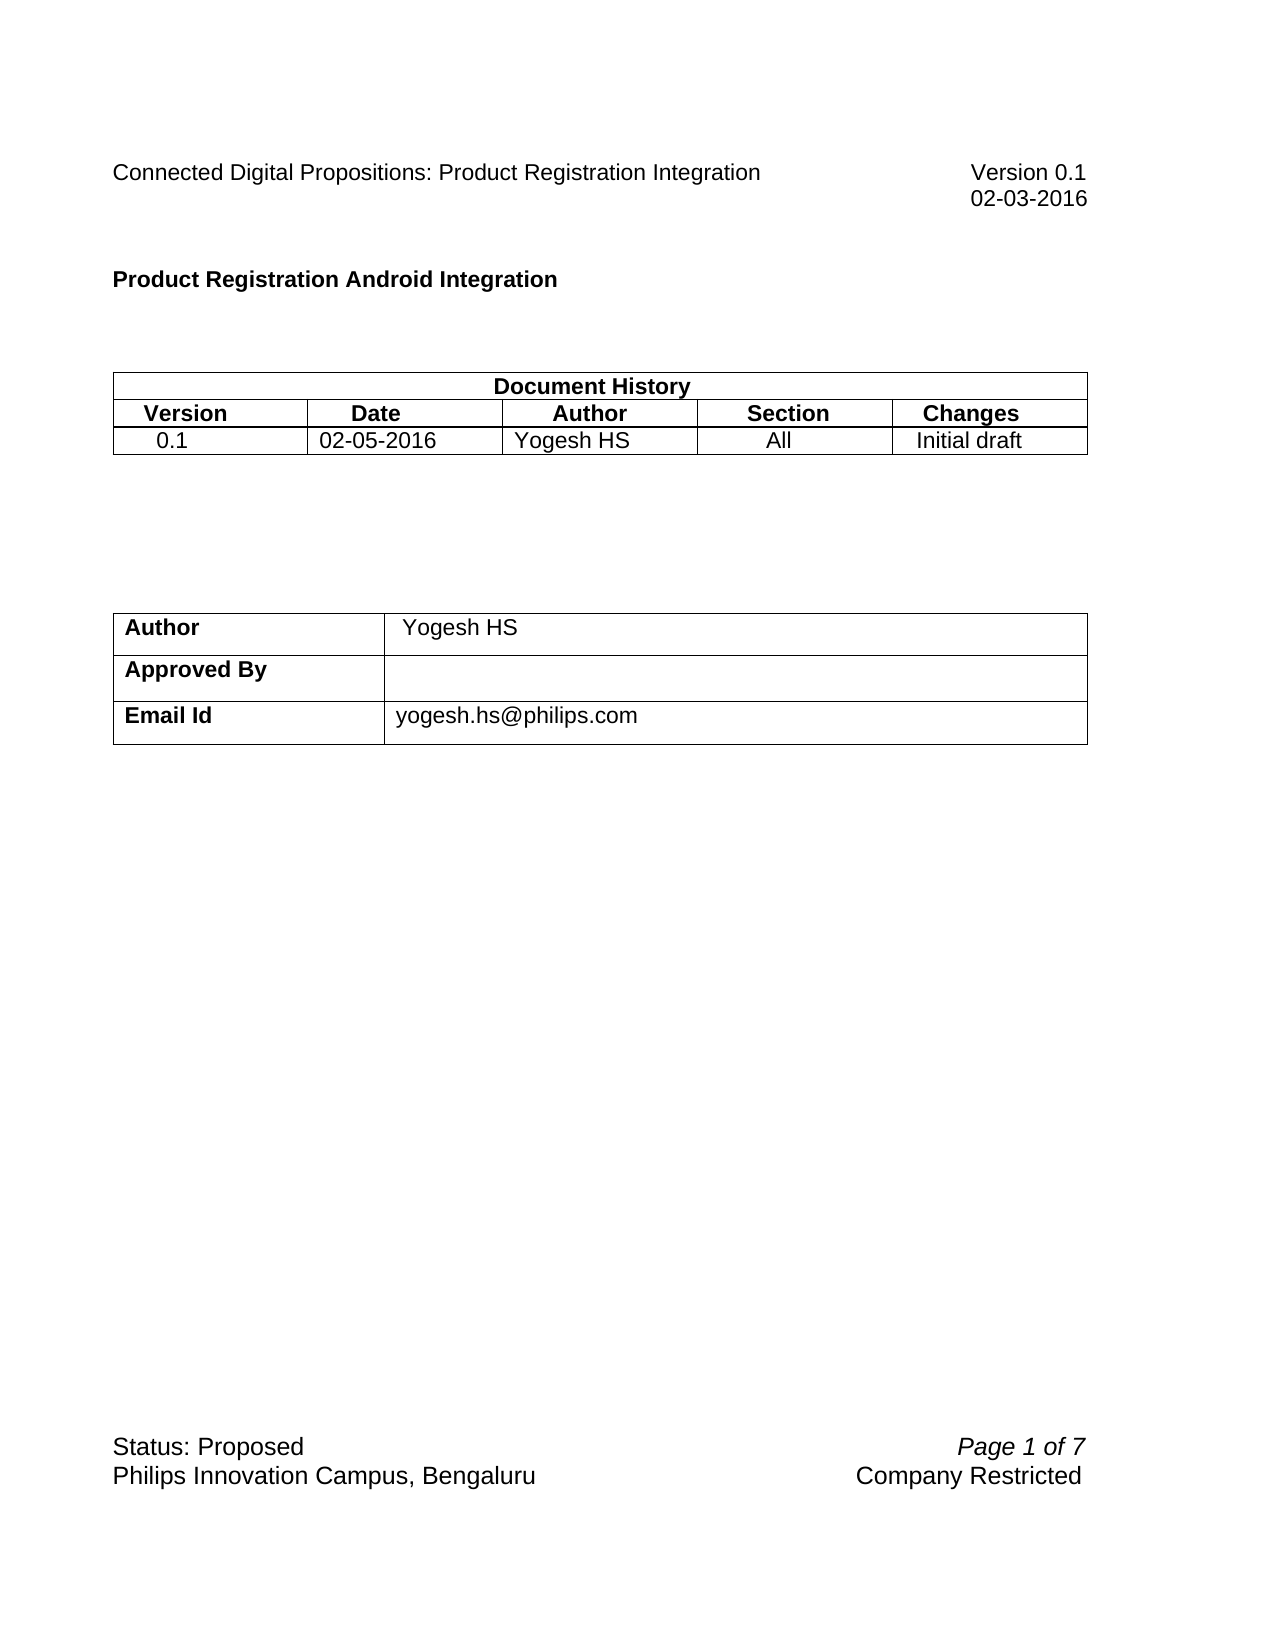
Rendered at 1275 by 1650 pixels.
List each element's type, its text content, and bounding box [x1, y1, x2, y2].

table_header Yogesh HS [385, 614, 1087, 654]
table_cell [385, 656, 1087, 701]
table_cell All [698, 428, 892, 454]
table_cell 0.1 [114, 428, 307, 454]
table_cell 02-05-2016 [308, 428, 502, 454]
table_cell Section [698, 400, 892, 426]
table_cell yogesh.hs@philips.com [385, 702, 1087, 744]
table_cell Email Id [114, 702, 384, 744]
table_cell Version [114, 400, 307, 426]
table_header Author [114, 614, 384, 654]
table_header Document History [114, 373, 1087, 399]
table_cell Date [308, 400, 502, 426]
table_cell Yogesh HS [503, 428, 697, 454]
table_cell Initial draft [893, 428, 1087, 454]
table_cell Author [503, 400, 697, 426]
text Product Registration Android Integration [112, 266, 1162, 292]
table_cell Changes [893, 400, 1087, 426]
table_cell Approved By [114, 656, 384, 701]
